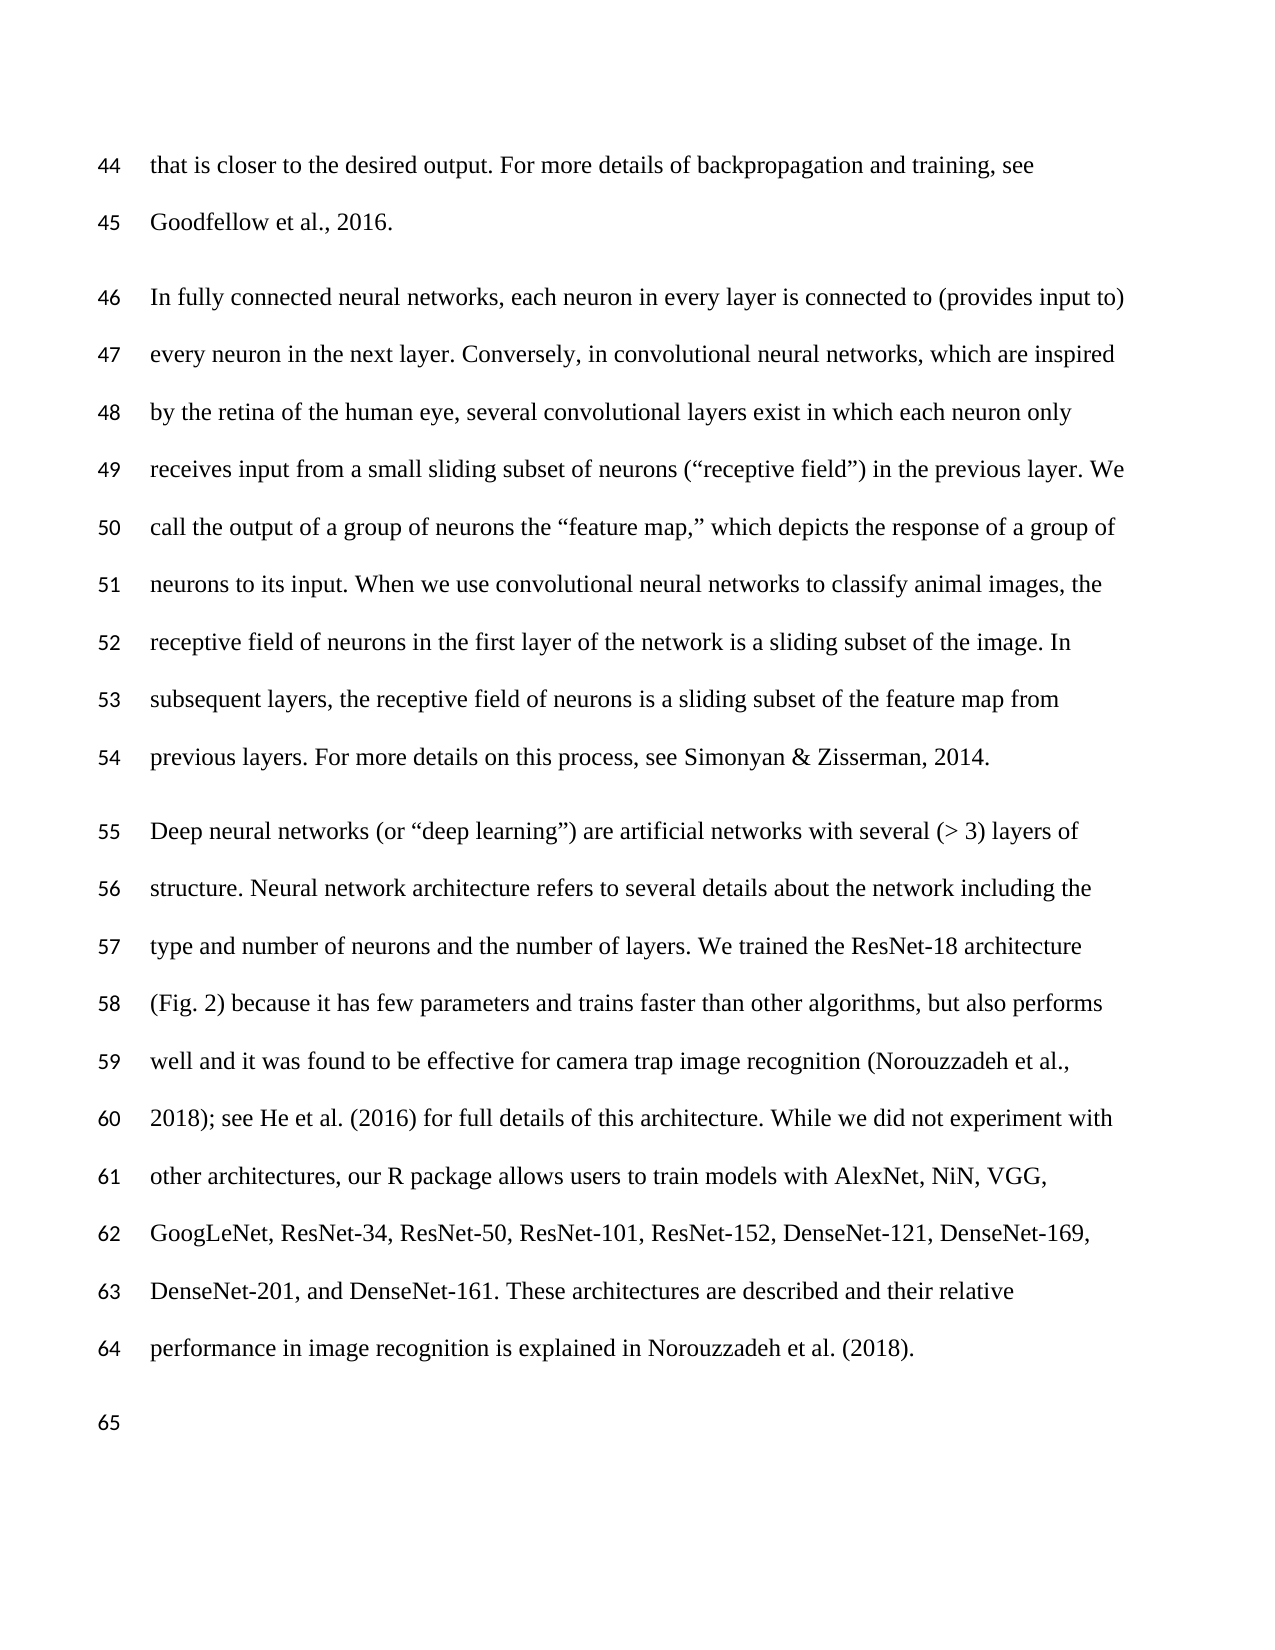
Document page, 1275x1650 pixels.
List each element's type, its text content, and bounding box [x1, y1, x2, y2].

text In fully connected neural networks, each neuron in every layer is connected to (provides input to) every neuron in the next layer. Conversely, in convolutional neural networks, which are inspired by the retina of the human eye, several convolutional layers exist in which each neuron only receives input from a small sliding subset of neurons (“receptive field”) in the previous layer. We call the output of a group of neurons the “feature map,” which depicts the response of a group of neurons to its input. When we use convolutional neural networks to classify animal images, the receptive field of neurons in the first layer of the network is a sliding subset of the image. In subsequent layers, the receptive field of neurons is a sliding subset of the feature map from previous layers. For more details on this process, see Simonyan & Zisserman, 2014. [150, 282, 1125, 770]
text Deep neural networks (or “deep learning”) are artificial networks with several (> 3) layers of structure. Neural network architecture refers to several details about the network including the type and number of neurons and the number of layers. We trained the ResNet-18 architecture (Fig. 2) because it has few parameters and trains faster than other algorithms, but also performs well and it was found to be effective for camera trap image recognition (Norouzzadeh et al., 2018); see He et al. (2016) for full details of this architecture. While we did not experiment with other architectures, our R package allows users to train models with AlexNet, NiN, VGG, GoogLeNet, ResNet-34, ResNet-50, ResNet-101, ResNet-152, DenseNet-121, DenseNet-169, DenseNet-201, and DenseNet-161. These architectures are described and their relative performance in image recognition is explained in Norouzzadeh et al. (2018). [150, 816, 1125, 1362]
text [150, 150, 1125, 236]
